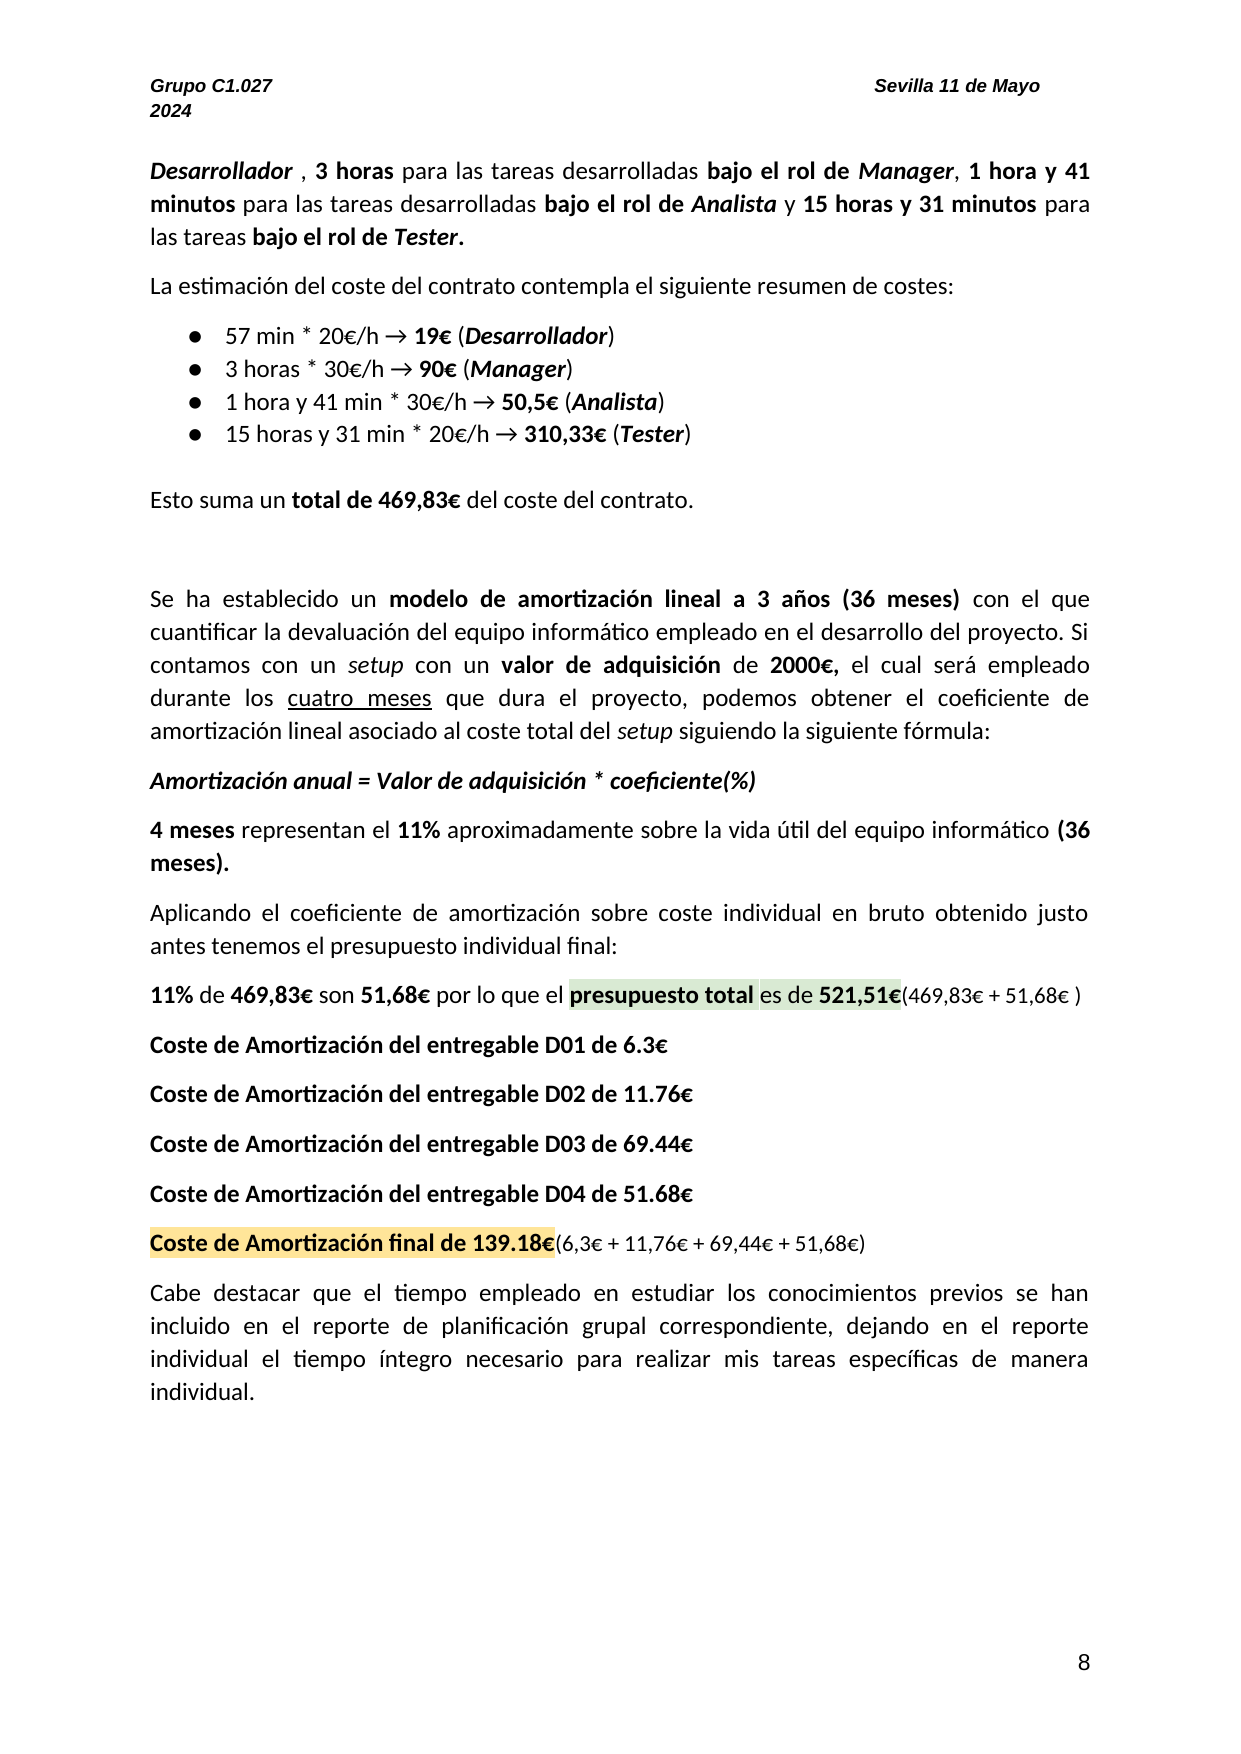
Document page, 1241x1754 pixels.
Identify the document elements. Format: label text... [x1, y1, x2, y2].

text Aplicando el coeficiente de amortización sobre coste individual en bruto obtenido justo antes tenemos el presupuesto individual final: [150, 897, 1090, 960]
text Se ha establecido un modelo de amortización lineal a 3 años (36 meses) con el que cuantificar la devaluación del equipo informático empleado en el desarrollo del proyecto. Si contamos con un setup con un valor de adquisición de 2000€, el cual será empleado durante los cuatro meses que dura el proyecto, podemos obtener el coeficiente de amortización lineal asociado al coste total del setup siguiendo la siguiente fórmula: [150, 583, 1090, 746]
list 57 min * 20€/h → 19€ (Desarrollador) [187, 320, 1090, 350]
text 11% de 469,83€ son 51,68€ por lo que el presupuesto total es de 521,51€(469,83€ + 51,68€ ) [150, 979, 569, 1010]
text La estimación del coste del contrato contempla el siguiente resumen de costes: [150, 270, 1090, 301]
text Esto suma un total de 469,83€ del coste del contrato. [150, 484, 1090, 515]
text Amortización anual = Valor de adquisición * coeficiente(%) [150, 765, 1090, 795]
text Coste de Amortización final de 139.18€(6,3€ + 11,76€ + 69,44€ + 51,68€) [555, 1227, 1090, 1258]
text 4 meses representan el 11% aproximadamente sobre la vida útil del equipo informático (36 meses). [150, 814, 1090, 878]
text Coste de Amortización del entregable D02 de 11.76€ [150, 1078, 1090, 1109]
text Coste de Amortización del entregable D01 de 6.3€ [150, 1029, 1090, 1059]
list 3 horas * 30€/h → 90€ (Manager) [187, 353, 1090, 383]
text Cabe destacar que el tiempo empleado en estudiar los conocimientos previos se han incluido en el reporte de planificación grupal correspondiente, dejando en el reporte individual el tiempo íntegro necesario para realizar mis tareas específicas de manera individual. [150, 1277, 1090, 1406]
text Coste de Amortización del entregable D04 de 51.68€ [150, 1178, 1090, 1208]
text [150, 155, 1090, 251]
list 15 horas y 31 min * 20€/h → 310,33€ (Tester) [187, 418, 1090, 449]
text 11% de 469,83€ son 51,68€ por lo que el presupuesto total es de 521,51€(469,83€ + 51,68€ ) [901, 979, 1090, 1010]
text Coste de Amortización del entregable D03 de 69.44€ [150, 1128, 1090, 1159]
list 1 hora y 41 min * 30€/h → 50,5€ (Analista) [187, 386, 1090, 416]
